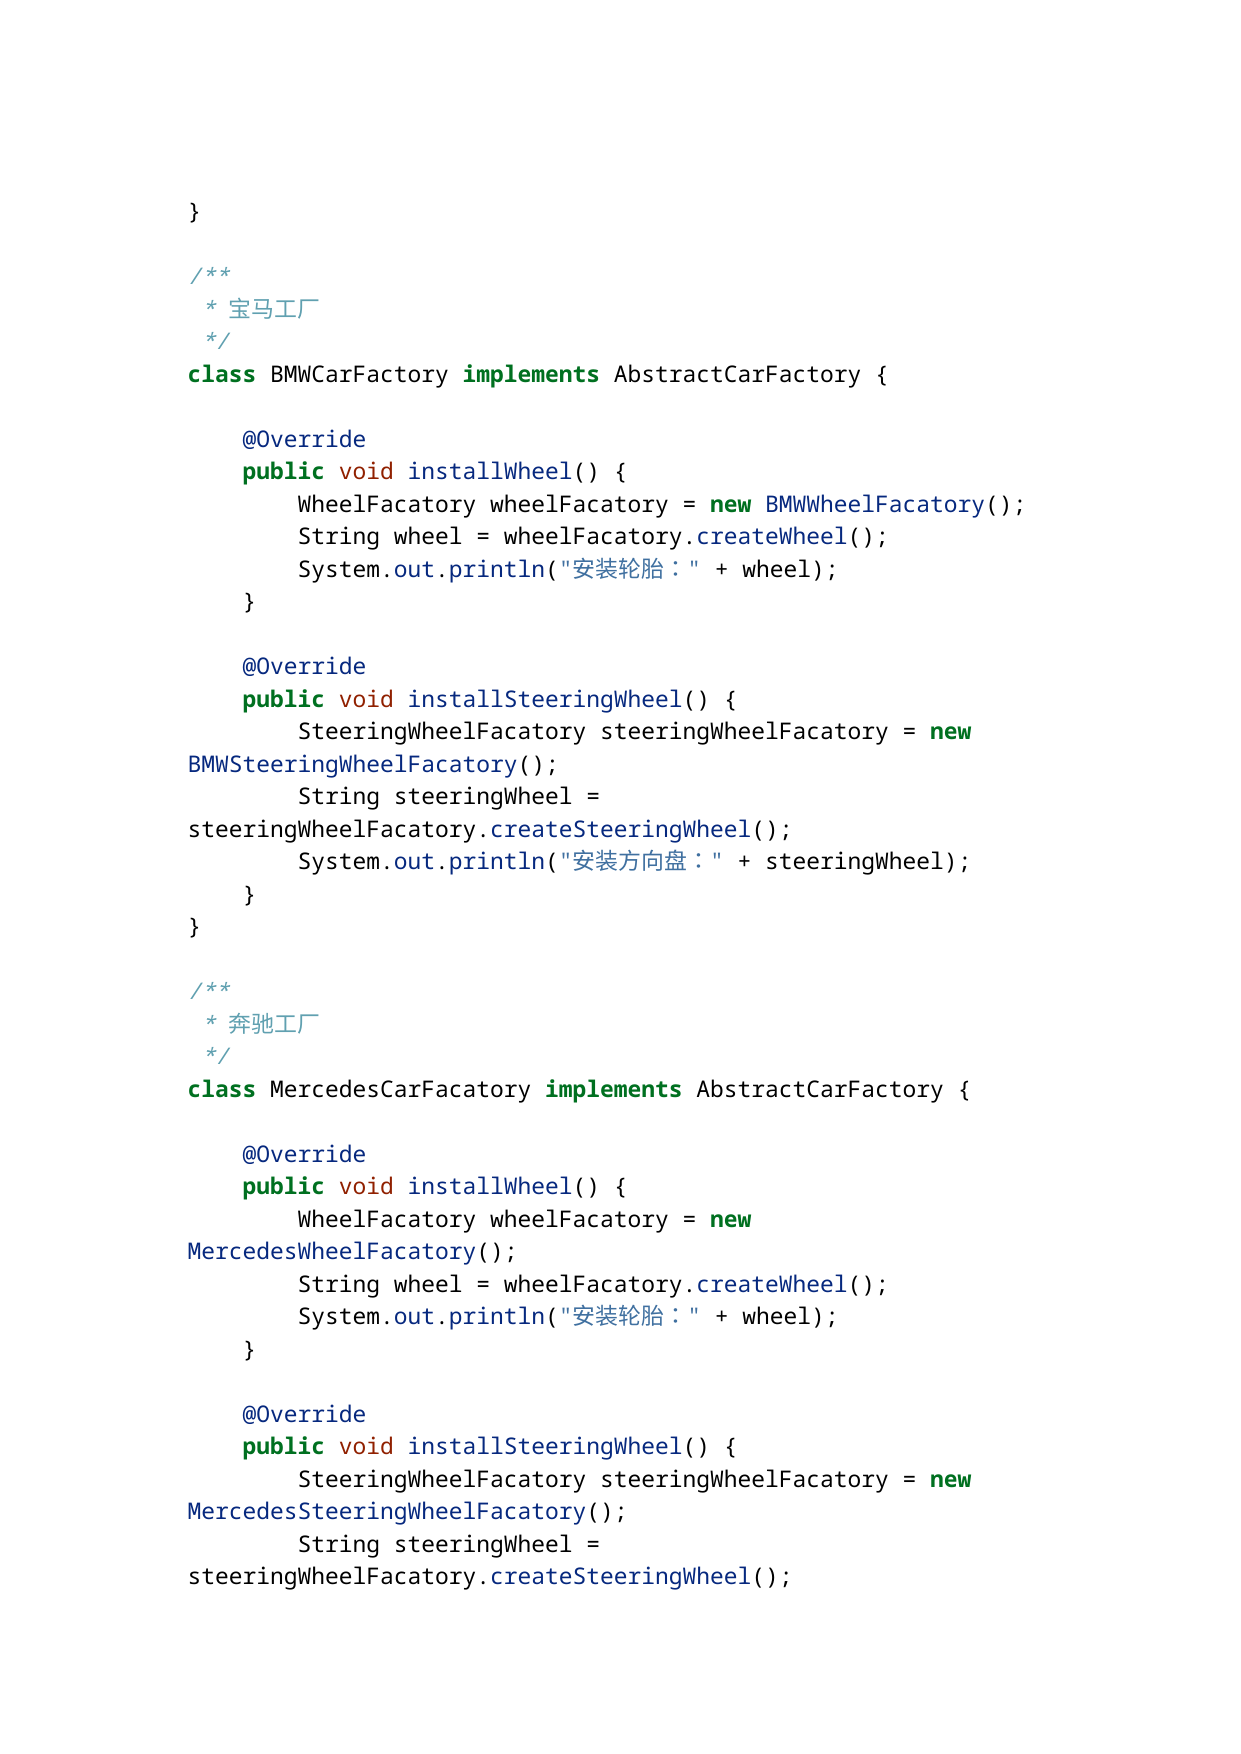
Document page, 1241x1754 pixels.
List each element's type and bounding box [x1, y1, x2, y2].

text [187, 162, 1053, 1592]
